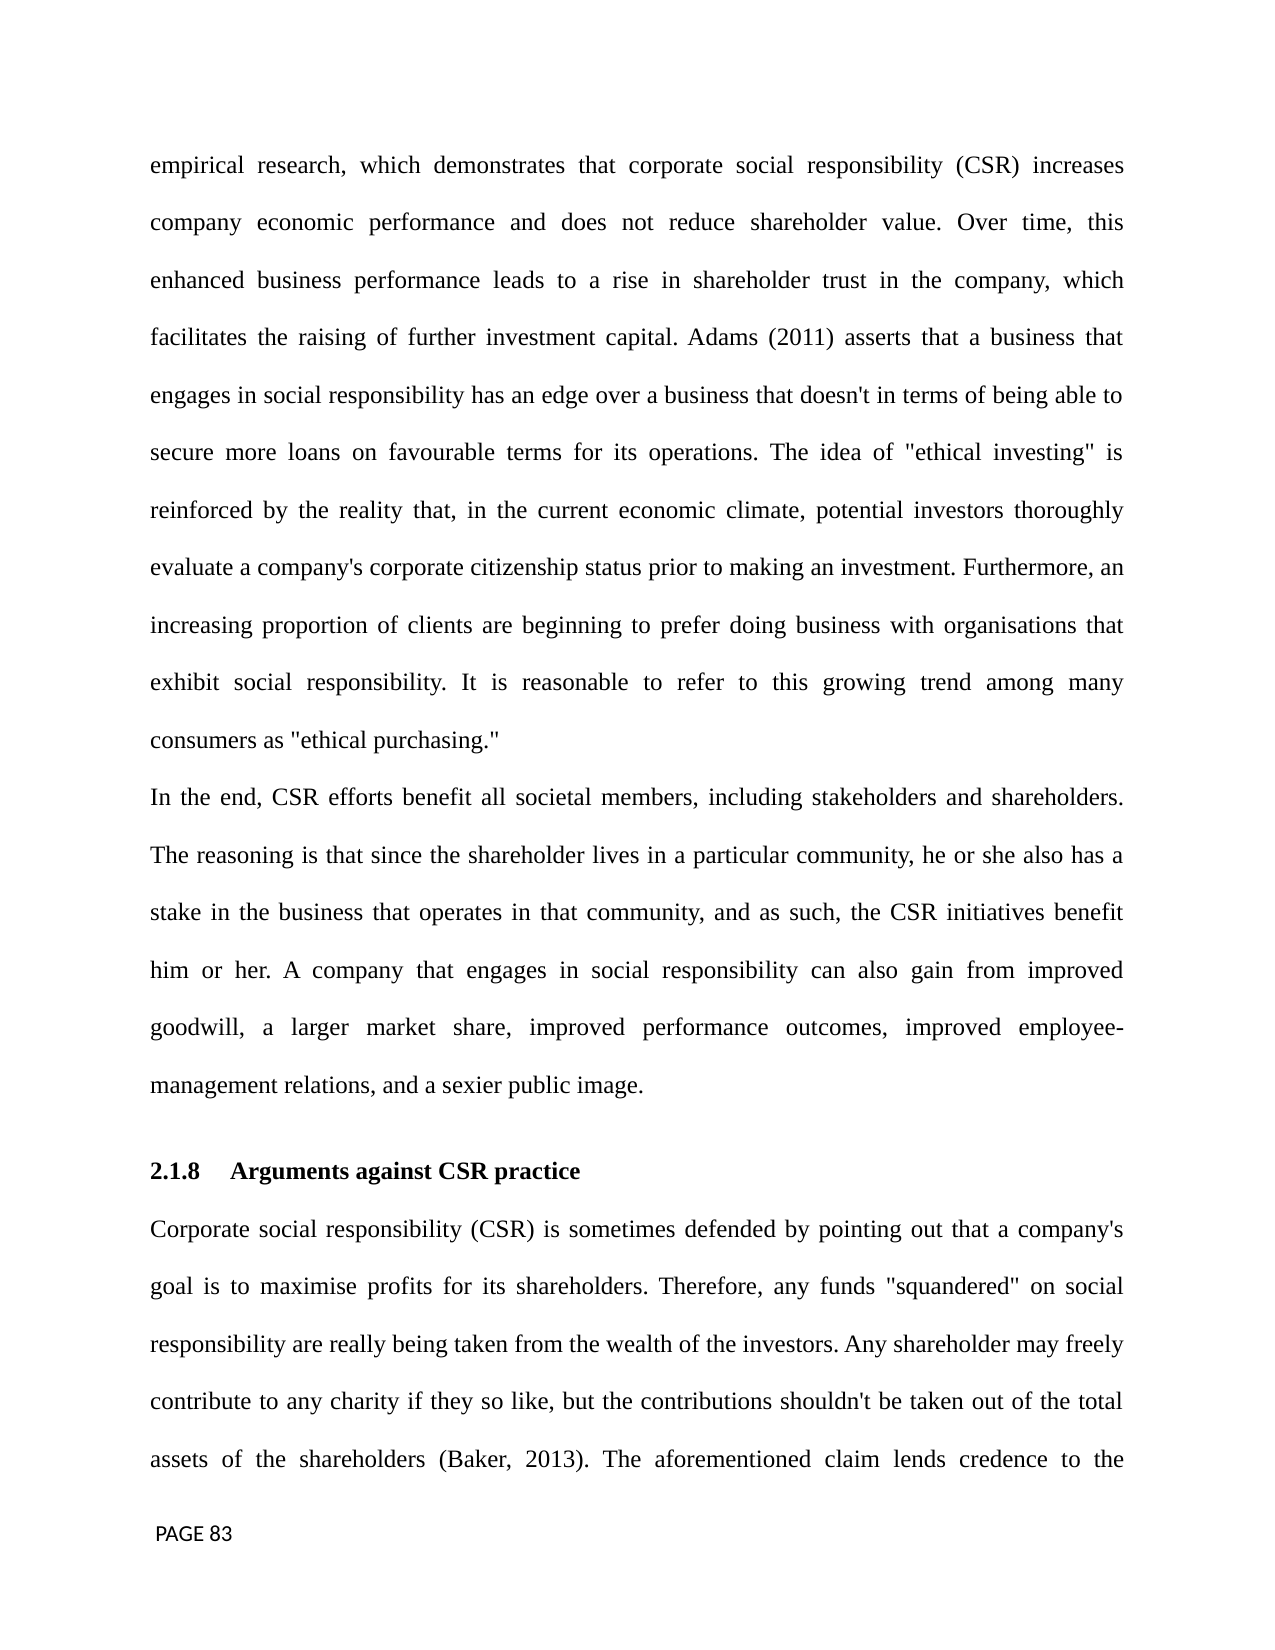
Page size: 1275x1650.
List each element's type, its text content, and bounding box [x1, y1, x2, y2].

text In the end, CSR efforts benefit all societal members, including stakeholders and shareholders. The reasoning is that since the shareholder lives in a particular community, he or she also has a stake in the business that operates in that community, and as such, the CSR initiatives benefit him or her. A company that engages in social responsibility can also gain from improved goodwill, a larger market share, improved performance outcomes, improved employee-management relations, and a sexier public image. [150, 782, 1125, 1099]
text 2.1.8 Arguments against CSR practice [150, 1156, 1125, 1185]
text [150, 1214, 1125, 1472]
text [150, 150, 1125, 754]
